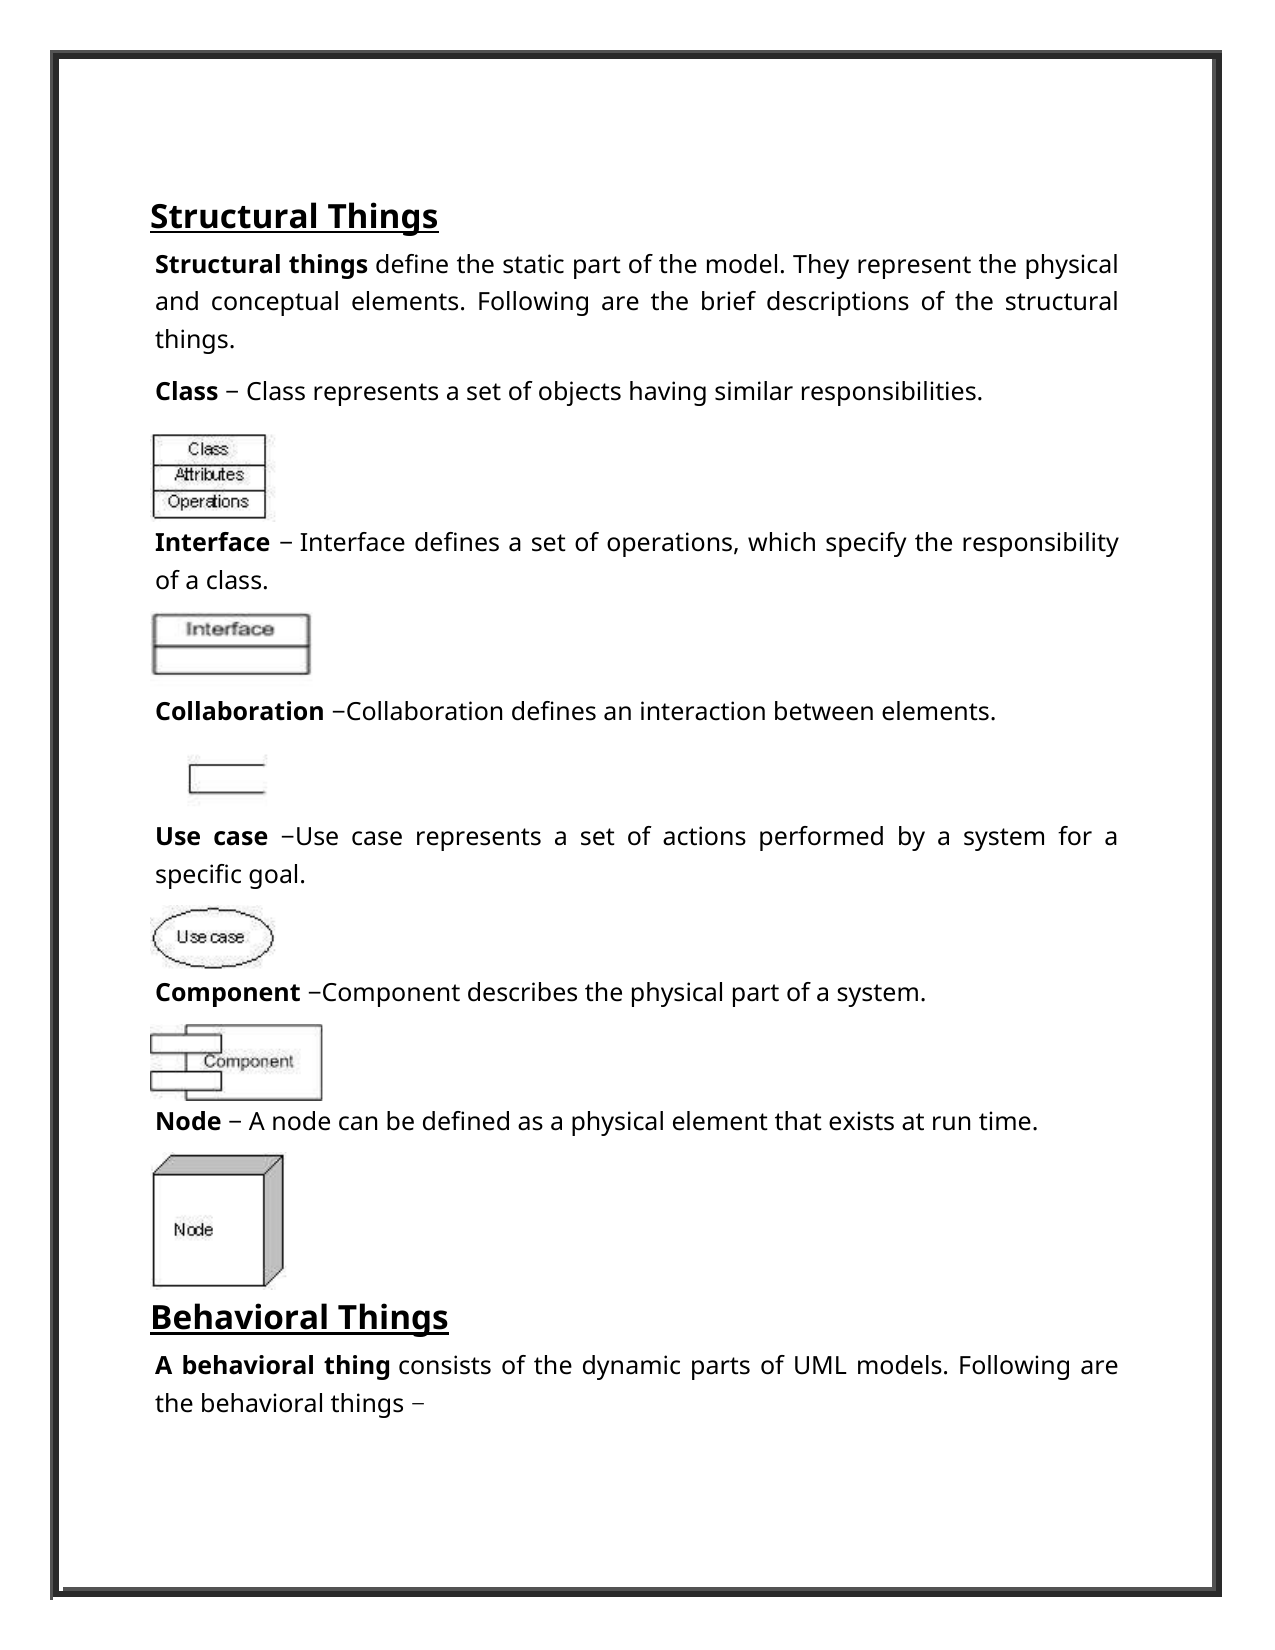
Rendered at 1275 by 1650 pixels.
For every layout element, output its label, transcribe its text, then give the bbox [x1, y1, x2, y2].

text Class − Class represents a set of objects having similar responsibilities. [155, 370, 1120, 408]
picture [150, 611, 319, 691]
picture [150, 422, 343, 522]
picture [150, 1152, 287, 1290]
picture [150, 742, 268, 816]
picture [150, 1024, 323, 1101]
text Component −Component describes the physical part of a system. [155, 972, 1120, 1009]
picture [150, 905, 277, 972]
text Behavioral Things [150, 1294, 1120, 1339]
text Structural Things [150, 192, 1120, 238]
text A behavioral thing consists of the dynamic parts of UML models. Following are the behavioral things − [155, 1344, 1120, 1419]
text Interface − Interface defines a set of operations, which specify the responsibility of a class. [155, 522, 1120, 597]
text Collaboration −Collaboration defines an interaction between elements. [155, 690, 1120, 728]
text Use case −Use case represents a set of actions performed by a system for a specific goal. [155, 815, 1120, 890]
text Node − A node can be defined as a physical element that exists at run time. [155, 1100, 1120, 1138]
text Structural things define the static part of the model. They represent the physical and conceptual elements. Following are the brief descriptions of the structural things. [155, 243, 1120, 355]
